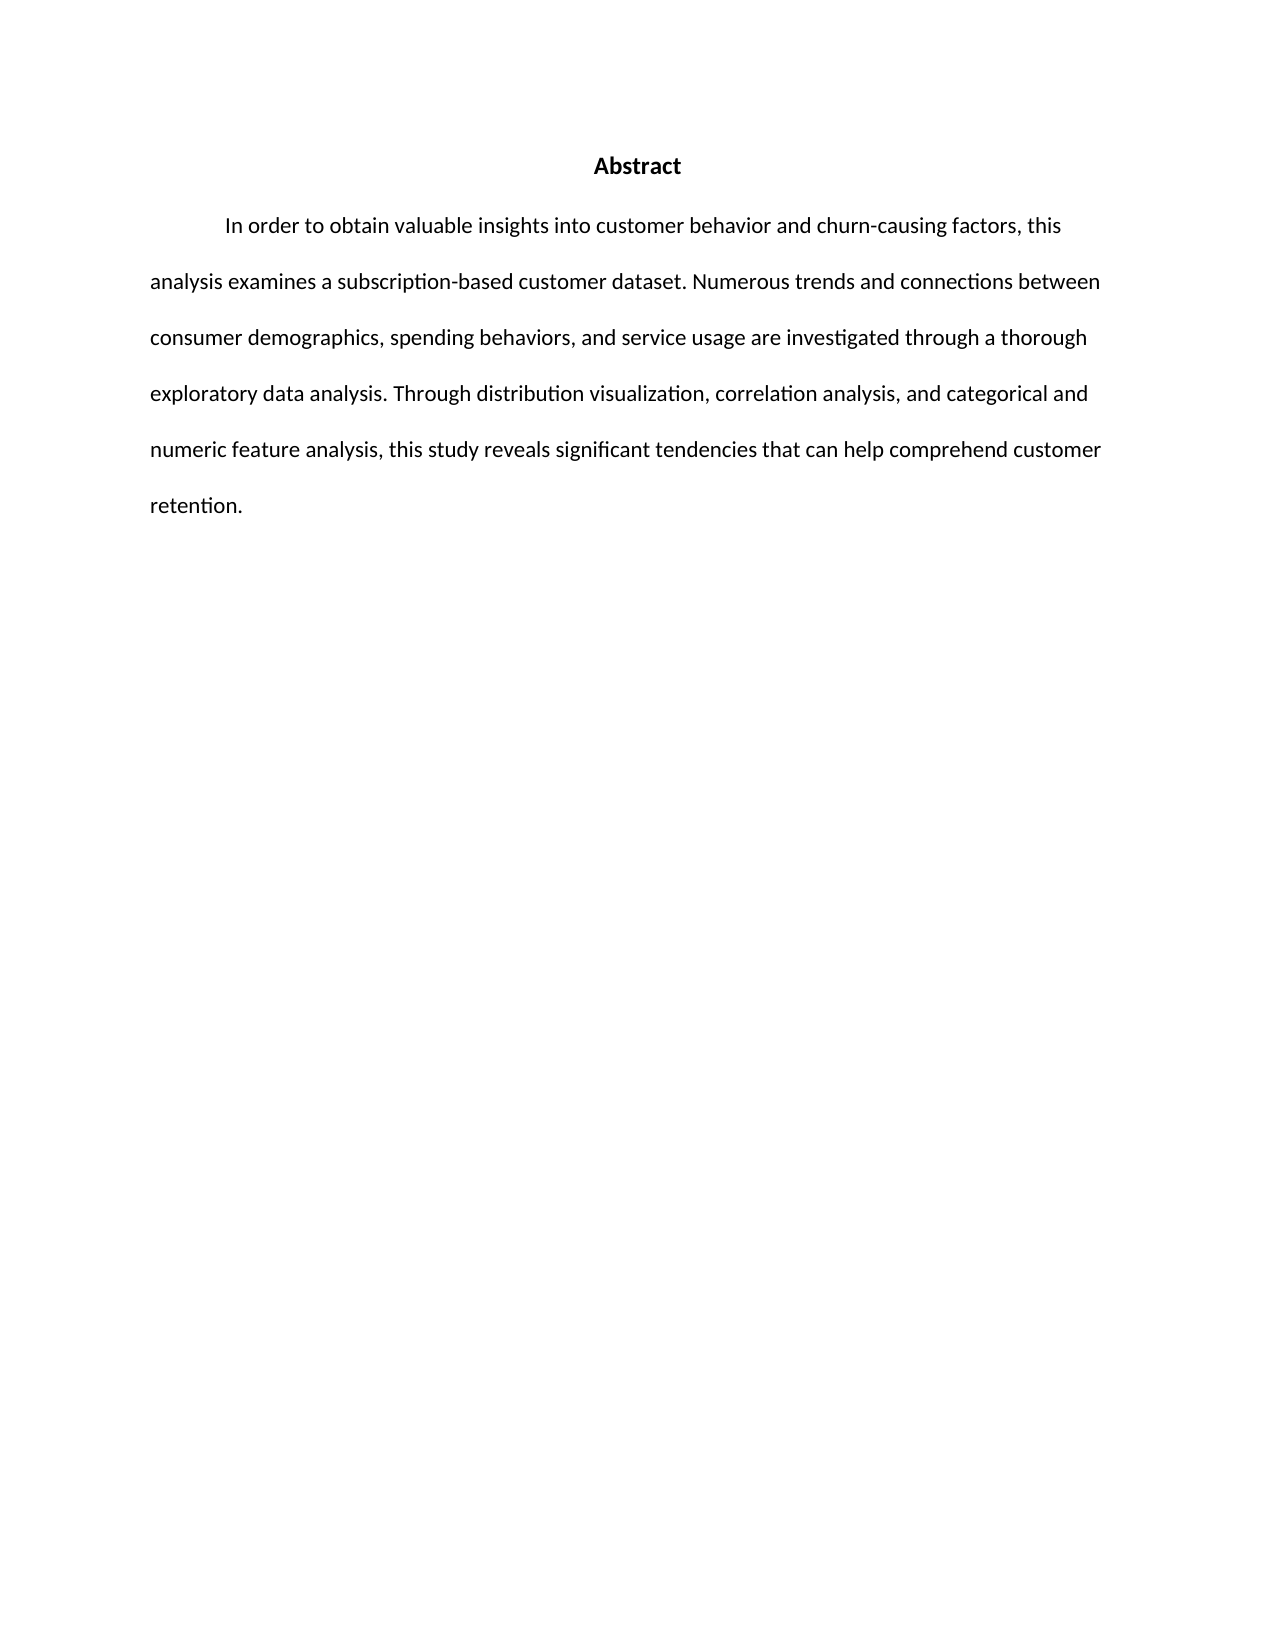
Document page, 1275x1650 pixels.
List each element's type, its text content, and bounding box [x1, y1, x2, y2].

text In order to obtain valuable insights into customer behavior and churn-causing factors, this analysis examines a subscription-based customer dataset. Numerous trends and connections between consumer demographics, spending behaviors, and service usage are investigated through a thorough exploratory data analysis. Through distribution visualization, correlation analysis, and categorical and numeric feature analysis, this study reveals significant tendencies that can help comprehend customer retention. [150, 211, 1125, 519]
subtitle Abstract [150, 150, 1125, 181]
